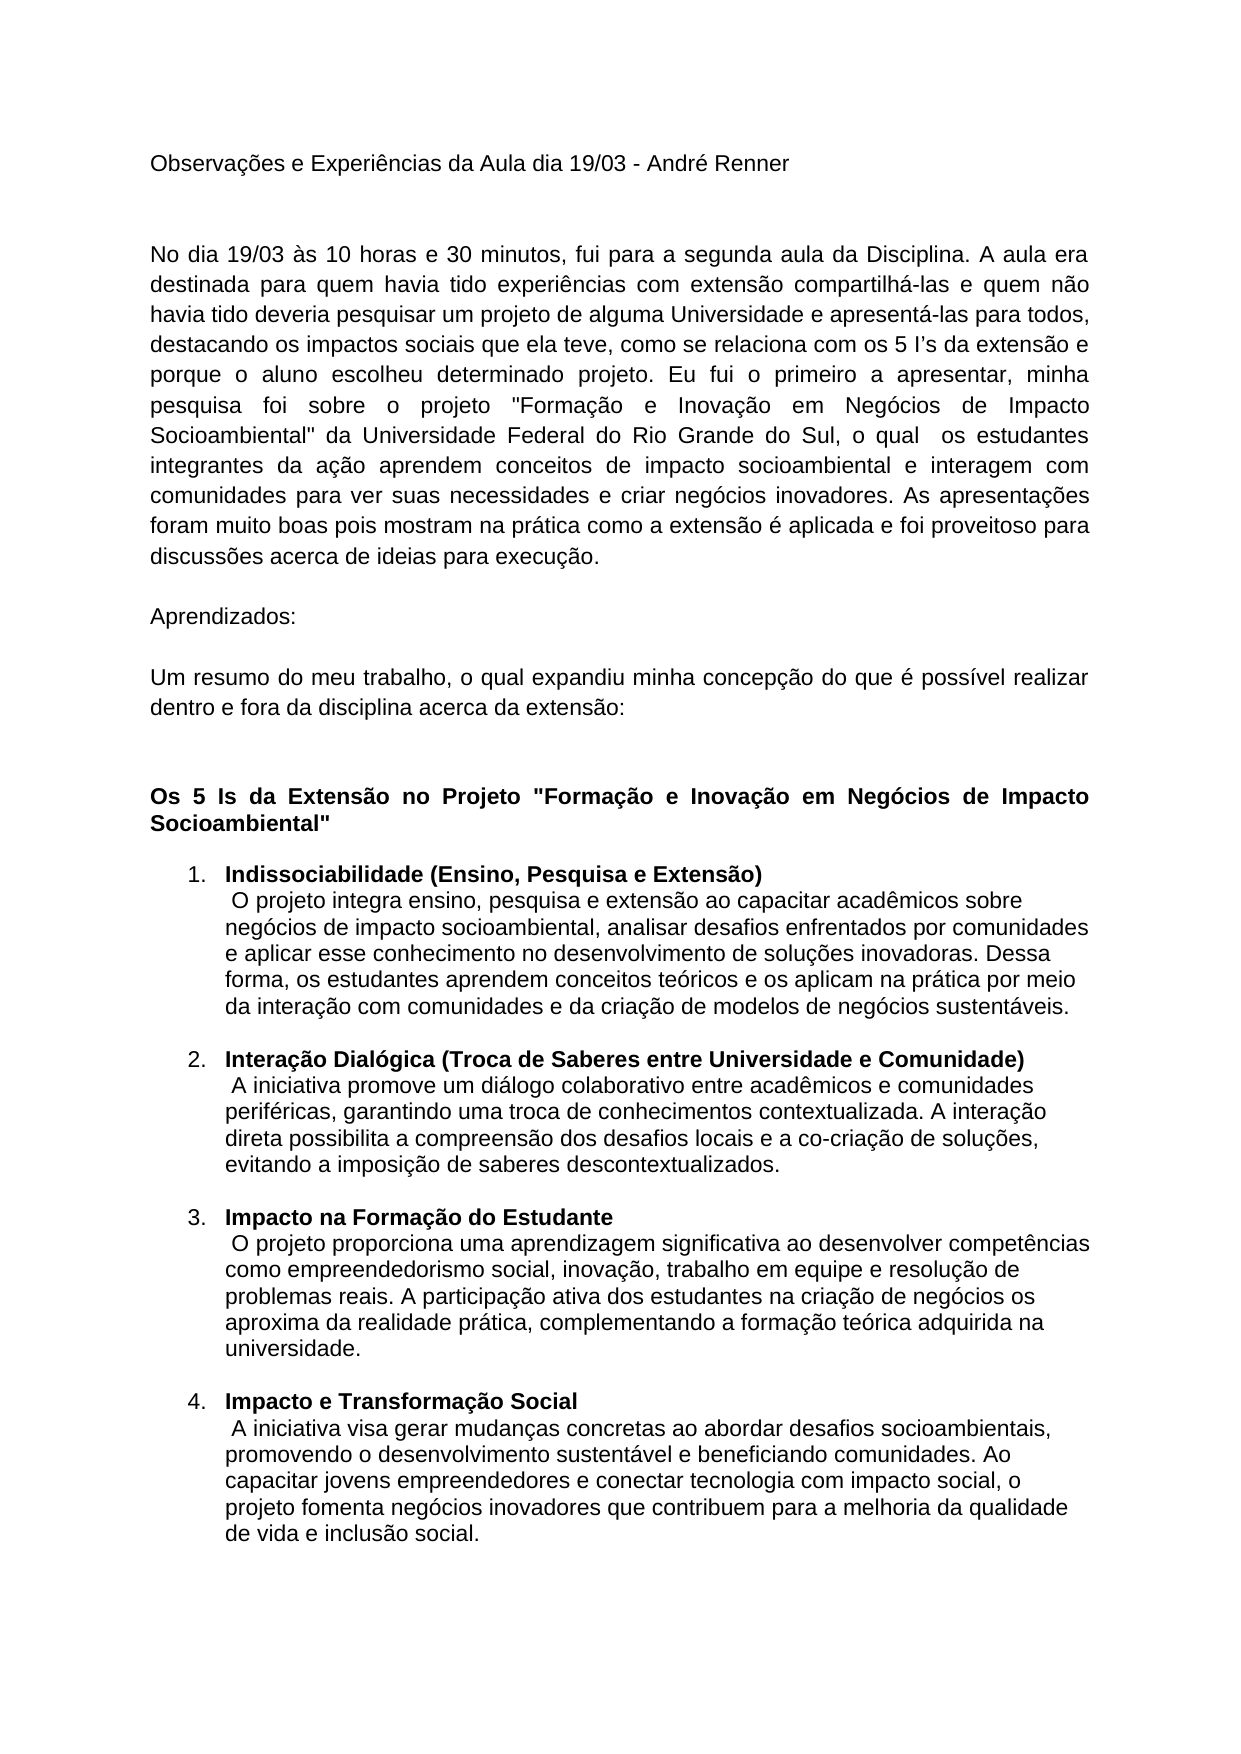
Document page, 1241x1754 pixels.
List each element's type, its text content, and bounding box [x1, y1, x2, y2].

text Observações e Experiências da Aula dia 19/03 - André Renner [150, 150, 1090, 176]
list Impacto e Transformação Social A iniciativa visa gerar mudanças concretas ao abordar desafios socioambientais, promovendo o desenvolvimento sustentável e beneficiando comunidades. Ao capacitar jovens empreendedores e conectar tecnologia com impacto social, o projeto fomenta negócios inovadores que contribuem para a melhoria da qualidade de vida e inclusão social. [187, 1388, 1090, 1573]
list Indissociabilidade (Ensino, Pesquisa e Extensão) O projeto integra ensino, pesquisa e extensão ao capacitar acadêmicos sobre negócios de impacto socioambiental, analisar desafios enfrentados por comunidades e aplicar esse conhecimento no desenvolvimento de soluções inovadoras. Dessa forma, os estudantes aprendem conceitos teóricos e os aplicam na prática por meio da interação com comunidades e da criação de modelos de negócios sustentáveis. [187, 861, 1090, 1046]
subtitle Os 5 Is da Extensão no Projeto "Formação e Inovação em Negócios de Impacto Socioambiental" [150, 783, 1090, 836]
list Impacto na Formação do Estudante O projeto proporciona uma aprendizagem significativa ao desenvolver competências como empreendedorismo social, inovação, trabalho em equipe e resolução de problemas reais. A participação ativa dos estudantes na criação de negócios os aproxima da realidade prática, complementando a formação teórica adquirida na universidade. [187, 1204, 1090, 1388]
text Um resumo do meu trabalho, o qual expandiu minha concepção do que é possível realizar dentro e fora da disciplina acerca da extensão: [150, 663, 1090, 720]
text No dia 19/03 às 10 horas e 30 minutos, fui para a segunda aula da Disciplina. A aula era destinada para quem havia tido experiências com extensão compartilhá-las e quem não havia tido deveria pesquisar um projeto de alguma Universidade e apresentá-las para todos, destacando os impactos sociais que ela teve, como se relaciona com os 5 I’s da extensão e porque o aluno escolheu determinado projeto. Eu fui o primeiro a apresentar, minha pesquisa foi sobre o projeto "Formação e Inovação em Negócios de Impacto Socioambiental" da Universidade Federal do Rio Grande do Sul, o qual os estudantes integrantes da ação aprendem conceitos de impacto socioambiental e interagem com comunidades para ver suas necessidades e criar negócios inovadores. As apresentações foram muito boas pois mostram na prática como a extensão é aplicada e foi proveitoso para discussões acerca de ideias para execução. [150, 241, 1090, 569]
list Interação Dialógica (Troca de Saberes entre Universidade e Comunidade) A iniciativa promove um diálogo colaborativo entre acadêmicos e comunidades periféricas, garantindo uma troca de conhecimentos contextualizada. A interação direta possibilita a compreensão dos desafios locais e a co-criação de soluções, evitando a imposição de saberes descontextualizados. [187, 1046, 1090, 1204]
text Aprendizados: [150, 603, 1090, 629]
